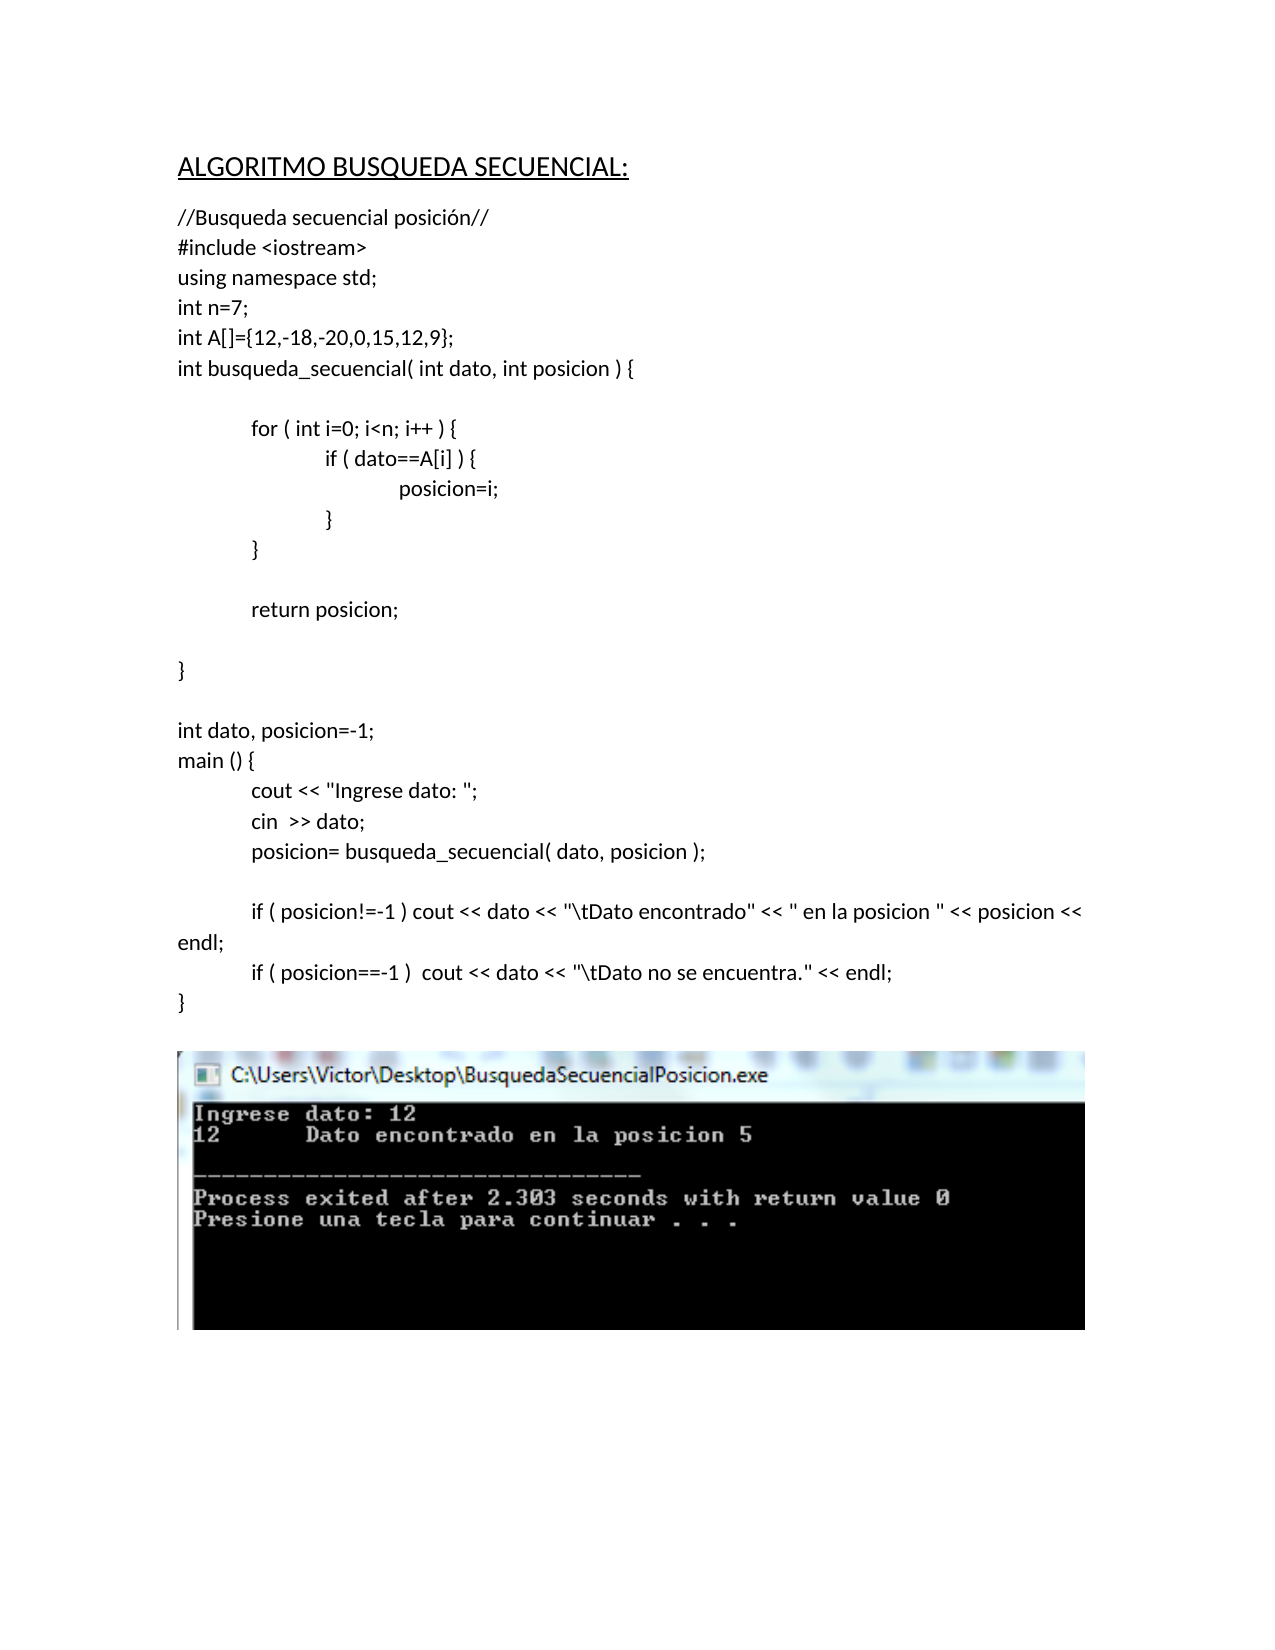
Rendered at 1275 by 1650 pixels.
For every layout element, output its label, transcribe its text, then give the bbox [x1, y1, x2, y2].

text if ( dato==A[i] ) { [177, 444, 1098, 472]
text } [177, 656, 1098, 684]
text cout << "Ingrese dato: "; [177, 777, 1098, 805]
text #include <iostream> [177, 233, 1098, 261]
text posicion= busqueda_secuencial( dato, posicion ); [177, 837, 1098, 865]
text ALGORITMO BUSQUEDA SECUENCIAL: [177, 148, 1098, 183]
text int busqueda_secuencial( int dato, int posicion ) { [177, 354, 1098, 382]
text using namespace std; [177, 263, 1098, 291]
text } [177, 535, 1098, 563]
text } [177, 988, 1098, 1016]
text int A[]={12,-18,-20,0,15,12,9}; [177, 323, 1098, 352]
text cin >> dato; [177, 807, 1098, 835]
text return posicion; [177, 595, 1098, 623]
text posicion=i; [177, 474, 1098, 503]
text main () { [177, 746, 1098, 774]
text } [177, 505, 1098, 533]
text for ( int i=0; i<n; i++ ) { [177, 414, 1098, 442]
text if ( posicion!=-1 ) cout << dato << "\tDato encontrado" << " en la posicion " << posicion << endl; [177, 897, 1098, 956]
picture [177, 1051, 1085, 1330]
text int dato, posicion=-1; [177, 716, 1098, 744]
text if ( posicion==-1 ) cout << dato << "\tDato no se encuentra." << endl; [177, 958, 1098, 986]
text int n=7; [177, 293, 1098, 321]
text //Busqueda secuencial posición// [177, 203, 1098, 231]
